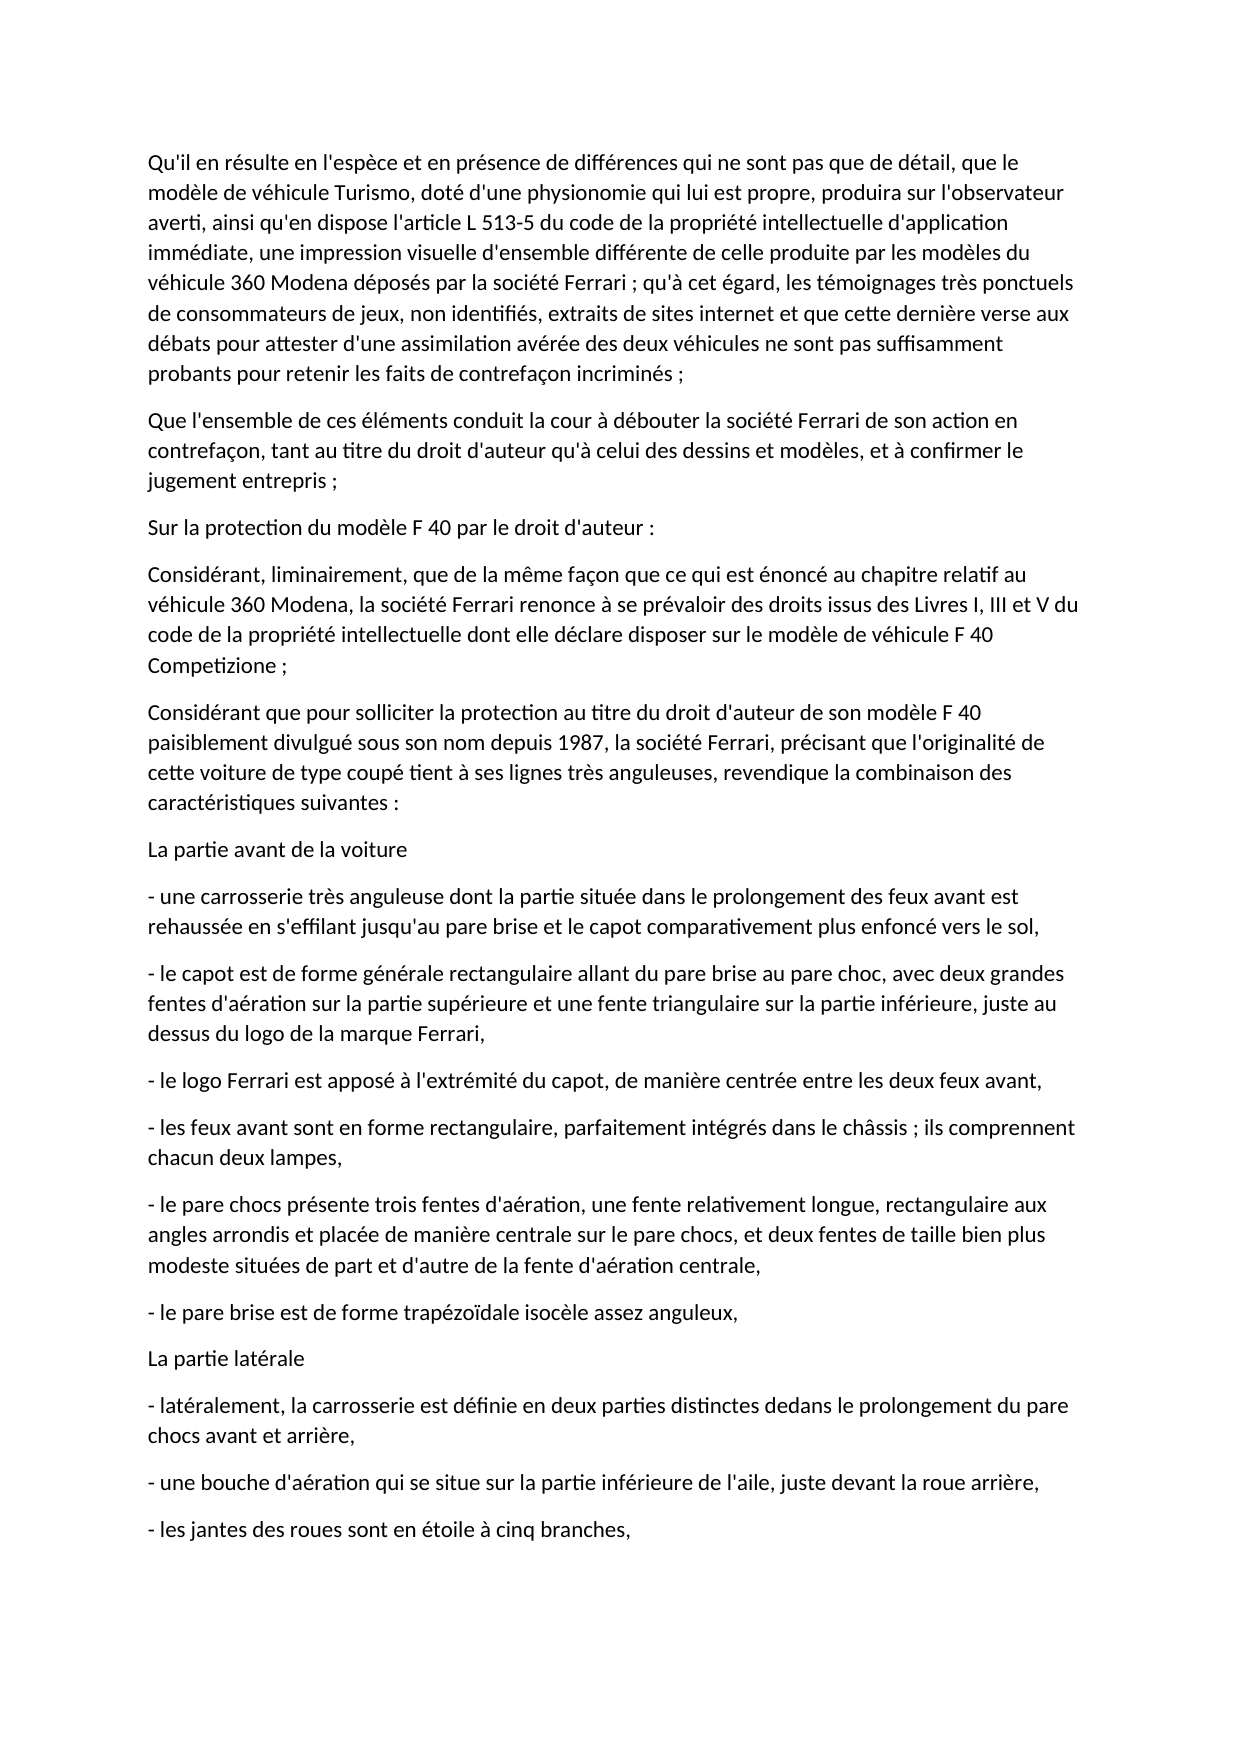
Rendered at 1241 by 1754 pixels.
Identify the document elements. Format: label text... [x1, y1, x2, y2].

text Que l'ensemble de ces éléments conduit la cour à débouter la société Ferrari de son action en contrefaçon, tant au titre du droit d'auteur qu'à celui des dessins et modèles, et à confirmer le jugement entrepris ; [148, 406, 1093, 494]
text - les jantes des roues sont en étoile à cinq branches, [148, 1515, 1093, 1543]
text Considérant que pour solliciter la protection au titre du droit d'auteur de son modèle F 40 paisiblement divulgué sous son nom depuis 1987, la société Ferrari, précisant que l'originalité de cette voiture de type coupé tient à ses lignes très anguleuses, revendique la combinaison des caractéristiques suivantes : [148, 698, 1093, 816]
text - une bouche d'aération qui se situe sur la partie inférieure de l'aile, juste devant la roue arrière, [148, 1468, 1093, 1496]
text - le pare brise est de forme trapézoïdale isocèle assez anguleux, [148, 1298, 1093, 1326]
text - les feux avant sont en forme rectangulaire, parfaitement intégrés dans le châssis ; ils comprennent chacun deux lampes, [148, 1113, 1093, 1171]
text La partie latérale [148, 1344, 1093, 1372]
text - latéralement, la carrosserie est définie en deux parties distinctes dedans le prolongement du pare chocs avant et arrière, [148, 1391, 1093, 1449]
text - le pare chocs présente trois fentes d'aération, une fente relativement longue, rectangulaire aux angles arrondis et placée de manière centrale sur le pare chocs, et deux fentes de taille bien plus modeste situées de part et d'autre de la fente d'aération centrale, [148, 1190, 1093, 1279]
text - le capot est de forme générale rectangulaire allant du pare brise au pare choc, avec deux grandes fentes d'aération sur la partie supérieure et une fente triangulaire sur la partie inférieure, juste au dessus du logo de la marque Ferrari, [148, 959, 1093, 1047]
text Qu'il en résulte en l'espèce et en présence de différences qui ne sont pas que de détail, que le modèle de véhicule Turismo, doté d'une physionomie qui lui est propre, produira sur l'observateur averti, ainsi qu'en dispose l'article L 513-5 du code de la propriété intellectuelle d'application immédiate, une impression visuelle d'ensemble différente de celle produite par les modèles du véhicule 360 Modena déposés par la société Ferrari ; qu'à cet égard, les témoignages très ponctuels de consommateurs de jeux, non identifiés, extraits de sites internet et que cette dernière verse aux débats pour attester d'une assimilation avérée des deux véhicules ne sont pas suffisamment probants pour retenir les faits de contrefaçon incriminés ; [148, 148, 1093, 387]
text - une carrosserie très anguleuse dont la partie située dans le prolongement des feux avant est rehaussée en s'effilant jusqu'au pare brise et le capot comparativement plus enfoncé vers le sol, [148, 882, 1093, 940]
text Considérant, liminairement, que de la même façon que ce qui est énoncé au chapitre relatif au véhicule 360 Modena, la société Ferrari renonce à se prévaloir des droits issus des Livres I, III et V du code de la propriété intellectuelle dont elle déclare disposer sur le modèle de véhicule F 40 Competizione ; [148, 560, 1093, 679]
text - le logo Ferrari est apposé à l'extrémité du capot, de manière centrée entre les deux feux avant, [148, 1066, 1093, 1094]
text Sur la protection du modèle F 40 par le droit d'auteur : [148, 513, 1093, 541]
text La partie avant de la voiture [148, 835, 1093, 863]
